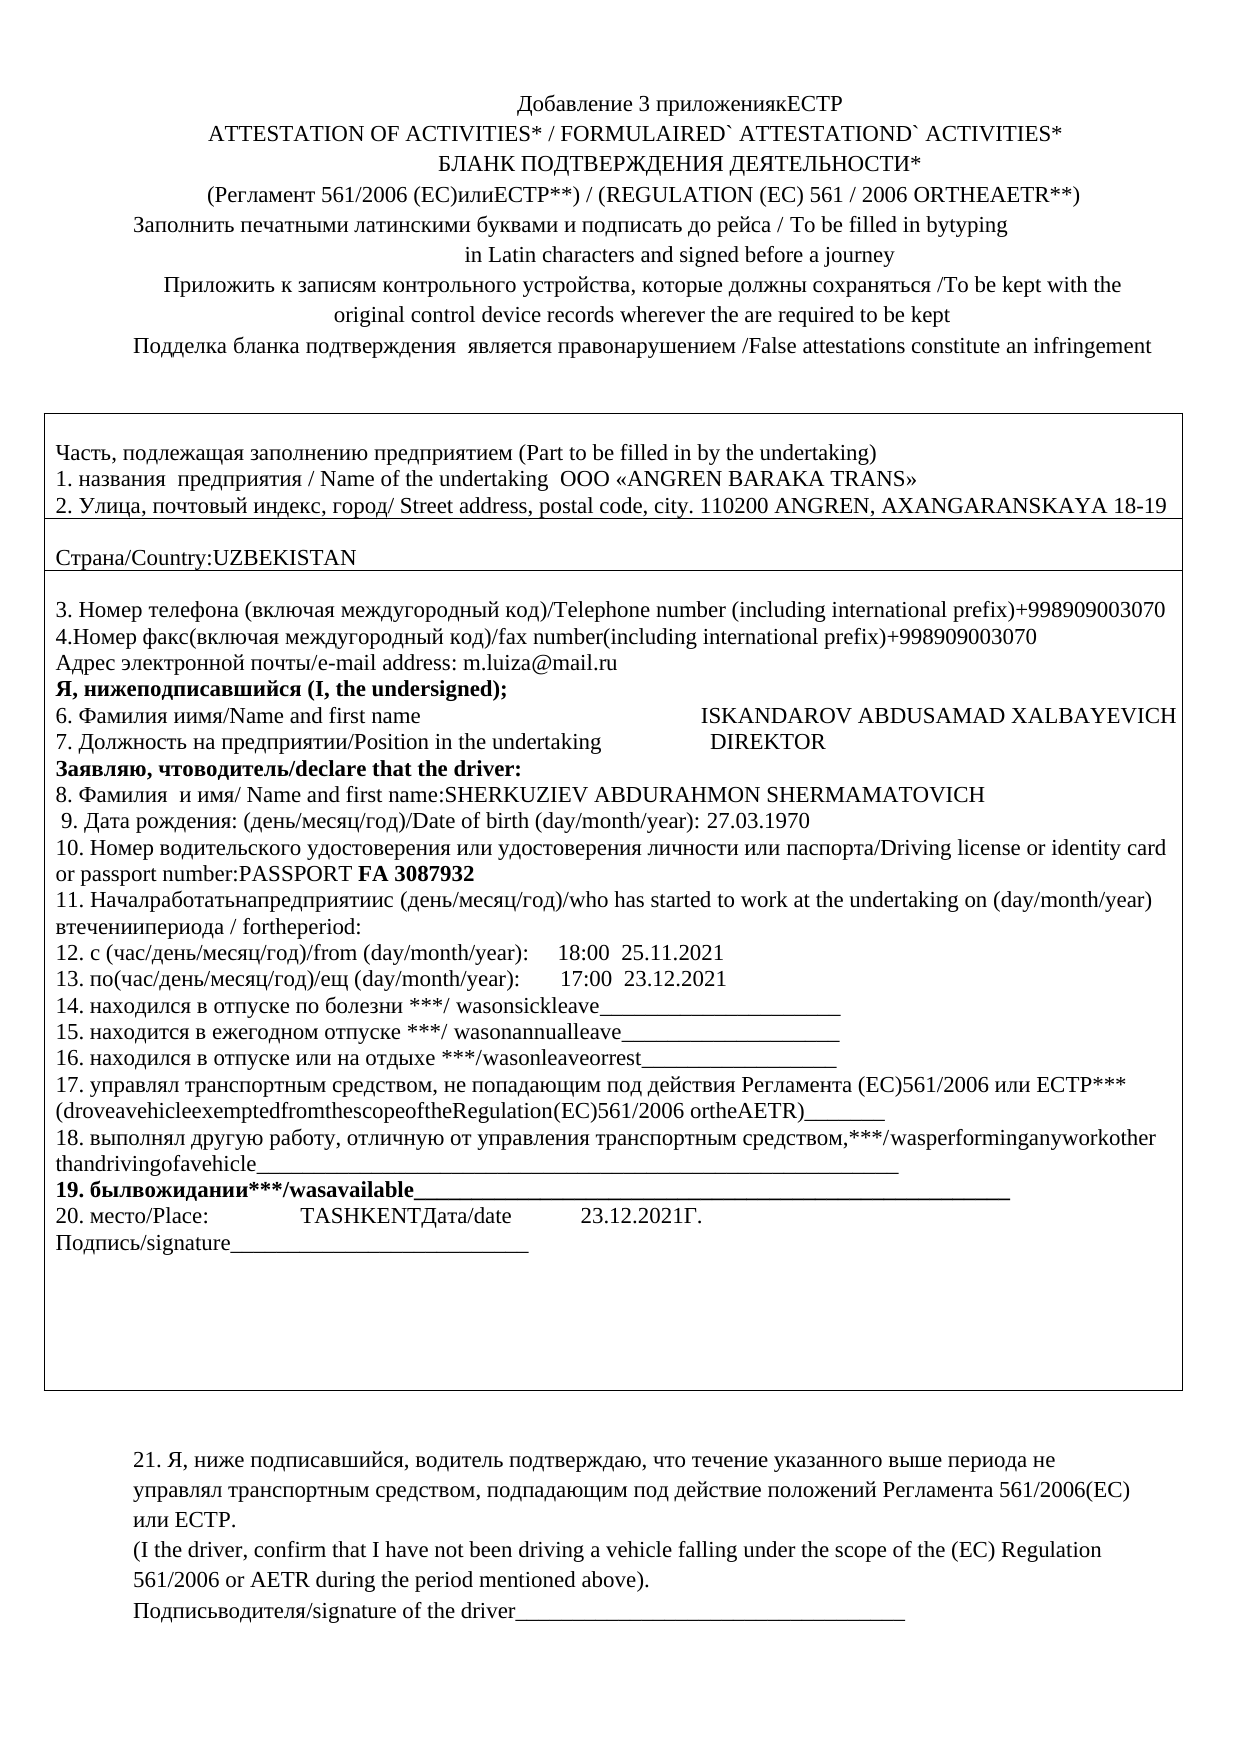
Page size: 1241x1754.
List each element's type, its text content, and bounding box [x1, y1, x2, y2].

list Подделка бланка подтверждения является правонарушением /False attestations constitute an infringement [133, 332, 1196, 358]
list Приложить к записям контрольного устройства, которые должны сохраняться /To be kept with the original control device records wherever the are required to be kept [133, 271, 1152, 328]
list (I the driver, confirm that I have not been driving a vehicle falling under the scope of the (EC) Regulation 561/2006 or AETR during the period mentioned above). [133, 1536, 1152, 1593]
list Добавление 3 приложениякЕСТР [208, 90, 1152, 116]
list БЛАНК ПОДТВЕРЖДЕНИЯ ДЕЯТЕЛЬНОСТИ* [208, 150, 1152, 177]
list Подписьводителя/signature of the driver__________________________________ [133, 1597, 1152, 1623]
list in Latin characters and signed before a journey [208, 241, 1152, 267]
list 21. Я, ниже подписавшийся, водитель подтверждаю, что течение указанного выше периода не управлял транспортным средством, подпадающим под действие положений Регламента 561/2006(ЕС) или ЕСТР. [133, 1446, 1152, 1532]
list Заполнить печатными латинскими буквами и подписать до рейса / To be filled in bytyping [133, 211, 1152, 237]
list (Регламент 561/2006 (ЕС)илиЕСТР**) / (REGULATION (EC) 561 / 2006 ORTHEAETR**) [207, 181, 1152, 207]
table_header Часть, подлежащая заполнению предприятием (Part to be filled in by the undertaking) 1. названия предприятия / Name of the undertaking ООО «ANGREN BARAKA TRANS» 2. Улица, почтовый индекс, город/ Street address, postal code, city. 110200 ANGREN, AXANGARANSKAYA 18-19 [45, 414, 1182, 518]
table_cell 3. Номер телефона (включая междугородный код)/Telephone number (including international prefix)+998909003070 4.Номер факс(включая междугородный код)/fax number(including international prefix)+998909003070 Адрес электронной почты/e-mail address: m.luiza@mail.ru Я, нижеподписавшийся (I, the undersigned); 6. Фамилия иимя/Name and first name ISKANDAROV ABDUSAMAD XALBAYEVICH 7. Должность на предприятии/Position in the undertaking DIREKTOR Заявляю, чтоводитель/declare that the driver: 8. Фамилия и имя/ Name and first name:SHERKUZIEV ABDURAHMON SHERMAMATOVICH 9. Дата рождения: (день/месяц/год)/Date of birth (day/month/year): 27.03.1970 10. Номер водительского удостоверения или удостоверения личности или паспорта/Driving license or identity card or passport number:PASSPORT FA 3087932 11. Началработатьнапредприятиис (день/месяц/год)/who has started to work at the undertaking on (day/month/year) втечениипериода / fortheperiod: 12. с (час/день/месяц/год)/from (day/month/year): 18:00 25.11.2021 13. по(час/день/месяц/год)/ещ (day/month/year): 17:00 23.12.2021 14. находился в отпуске по болезни ***/ wasonsickleave_____________________ 15. находится в ежегодном отпуске ***/ wasonannualleave___________________ 16. находился в отпуске или на отдыхе ***/wasonleaveorrest_________________ 17. управлял транспортным средством, не попадающим под действия Регламента (ЕС)561/2006 или ЕСТР*** (droveavehicleexemptedfromthescopeoftheRegulation(EC)561/2006 ortheAETR)_______ 18. выполнял другую работу, отличную от управления транспортным средством,***/wasperforminganyworkother thandrivingofavehicle________________________________________________________ 19. былвожидании***/wasavailable____________________________________________________ 20. место/Place: TASHKENTДата/date 23.12.2021Г. Подпись/signature__________________________ [45, 571, 1182, 1389]
table_cell Страна/Country:UZBEKISTAN [45, 519, 1182, 570]
list ATTESTATION OF ACTIVITIES* / FORMULAIRED` ATTESTATIOND` ACTIVITIES* [208, 120, 1152, 147]
